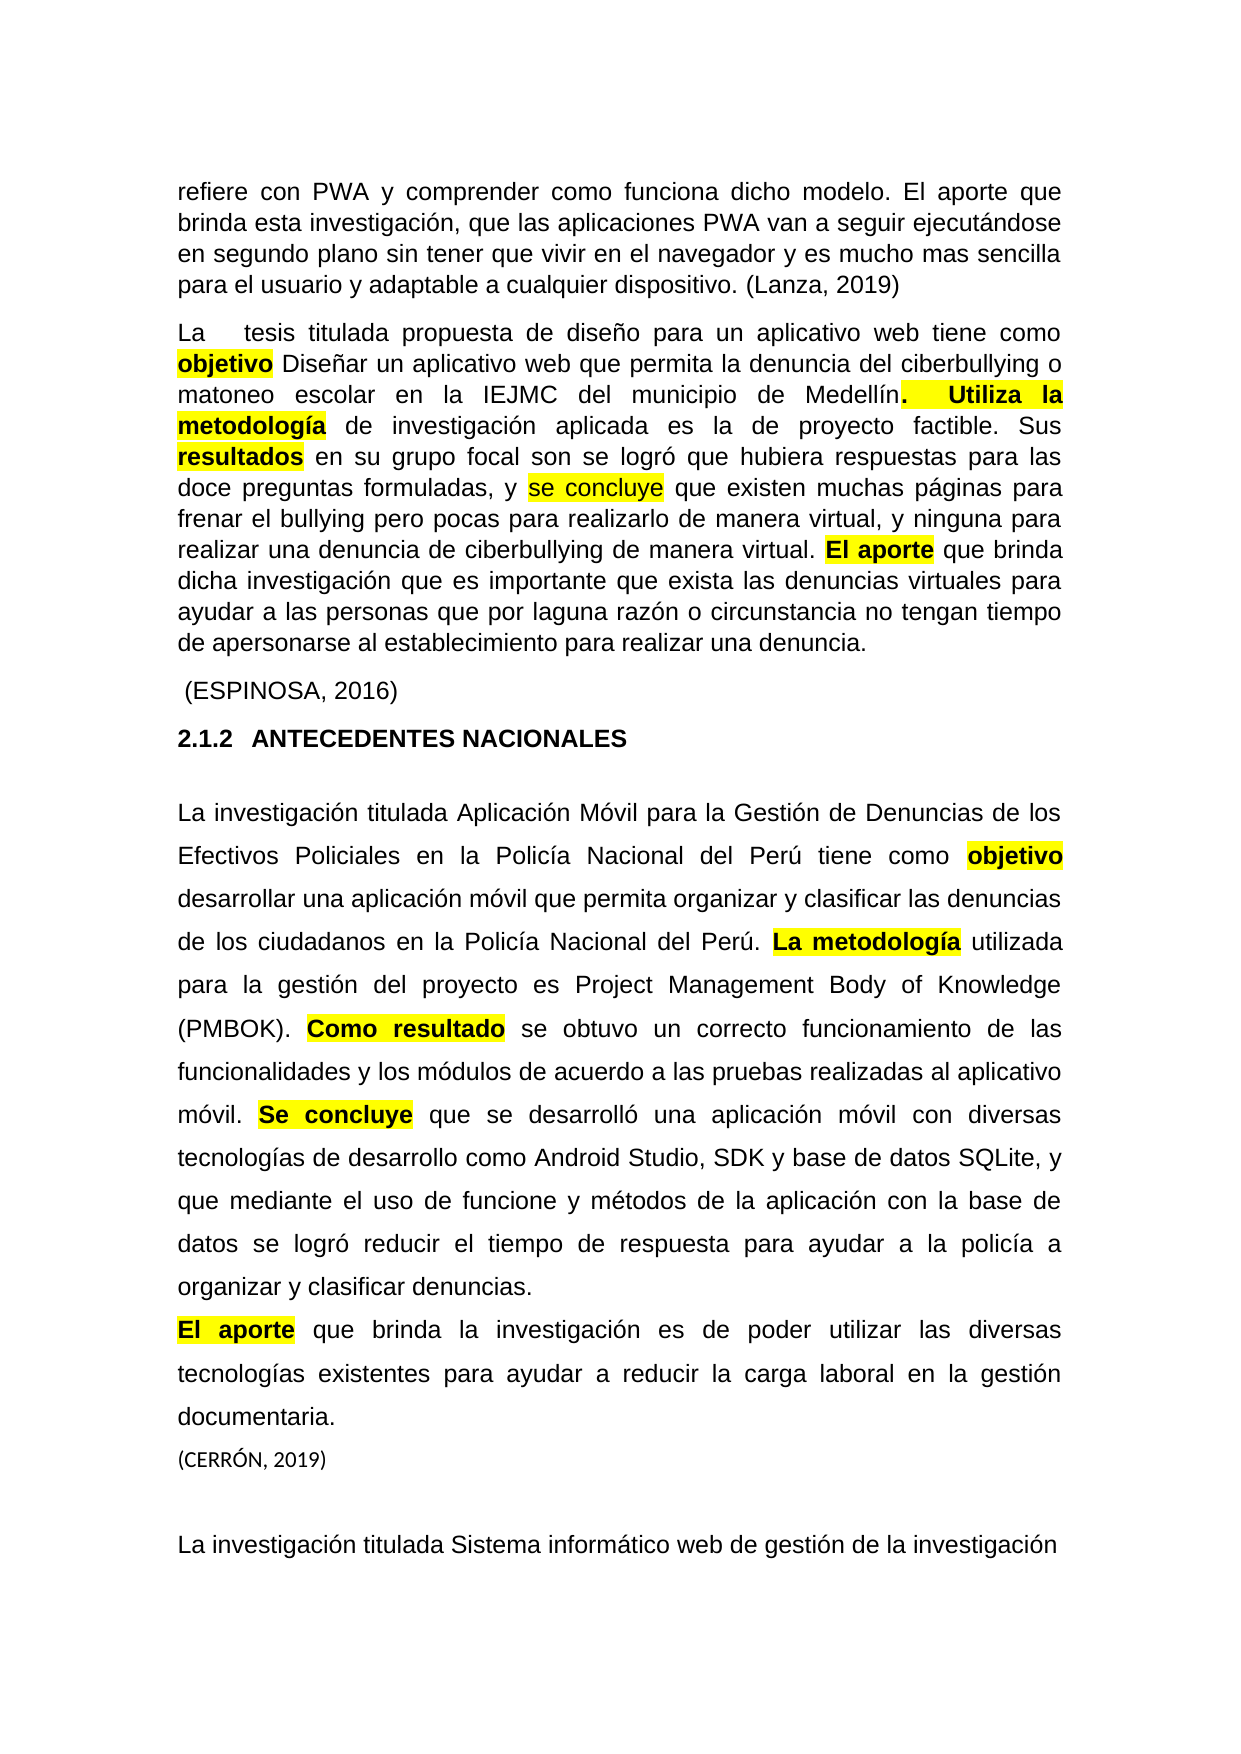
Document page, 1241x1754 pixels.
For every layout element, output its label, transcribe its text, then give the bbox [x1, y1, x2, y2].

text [177, 177, 1063, 299]
text La investigación titulada Aplicación Móvil para la Gestión de Denuncias de los Efectivos Policiales en la Policía Nacional del Perú tiene como objetivo desarrollar una aplicación móvil que permita organizar y clasificar las denuncias de los ciudadanos en la Policía Nacional del Perú. La metodología utilizada para la gestión del proyecto es Project Management Body of Knowledge (PMBOK). Como resultado se obtuvo un correcto funcionamiento de las funcionalidades y los módulos de acuerdo a las pruebas realizadas al aplicativo móvil. Se concluye que se desarrolló una aplicación móvil con diversas tecnologías de desarrollo como Android Studio, SDK y base de datos SQLite, y que mediante el uso de funcione y métodos de la aplicación con la base de datos se logró reducir el tiempo de respuesta para ayudar a la policía a organizar y clasificar denuncias. [177, 798, 1063, 1301]
subtitle 2.1.2 ANTECEDENTES NACIONALES [177, 724, 1063, 753]
text La tesis titulada propuesta de diseño para un aplicativo web tiene como objetivo Diseñar un aplicativo web que permita la denuncia del ciberbullying o matoneo escolar en la IEJMC del municipio de Medellín. Utiliza la metodología de investigación aplicada es la de proyecto factible. Sus resultados en su grupo focal son se logró que hubiera respuestas para las doce preguntas formuladas, y se concluye que existen muchas páginas para frenar el bullying pero pocas para realizarlo de manera virtual, y ninguna para realizar una denuncia de ciberbullying de manera virtual. El aporte que brinda dicha investigación que es importante que exista las denuncias virtuales para ayudar a las personas que por laguna razón o circunstancia no tengan tiempo de apersonarse al establecimiento para realizar una denuncia. [177, 318, 1063, 657]
text El aporte que brinda la investigación es de poder utilizar las diversas tecnologías existentes para ayudar a reducir la carga laboral en la gestión documentaria. [177, 1316, 1063, 1431]
text La investigación titulada Sistema informático web de gestión de la investigación [177, 1530, 1063, 1559]
